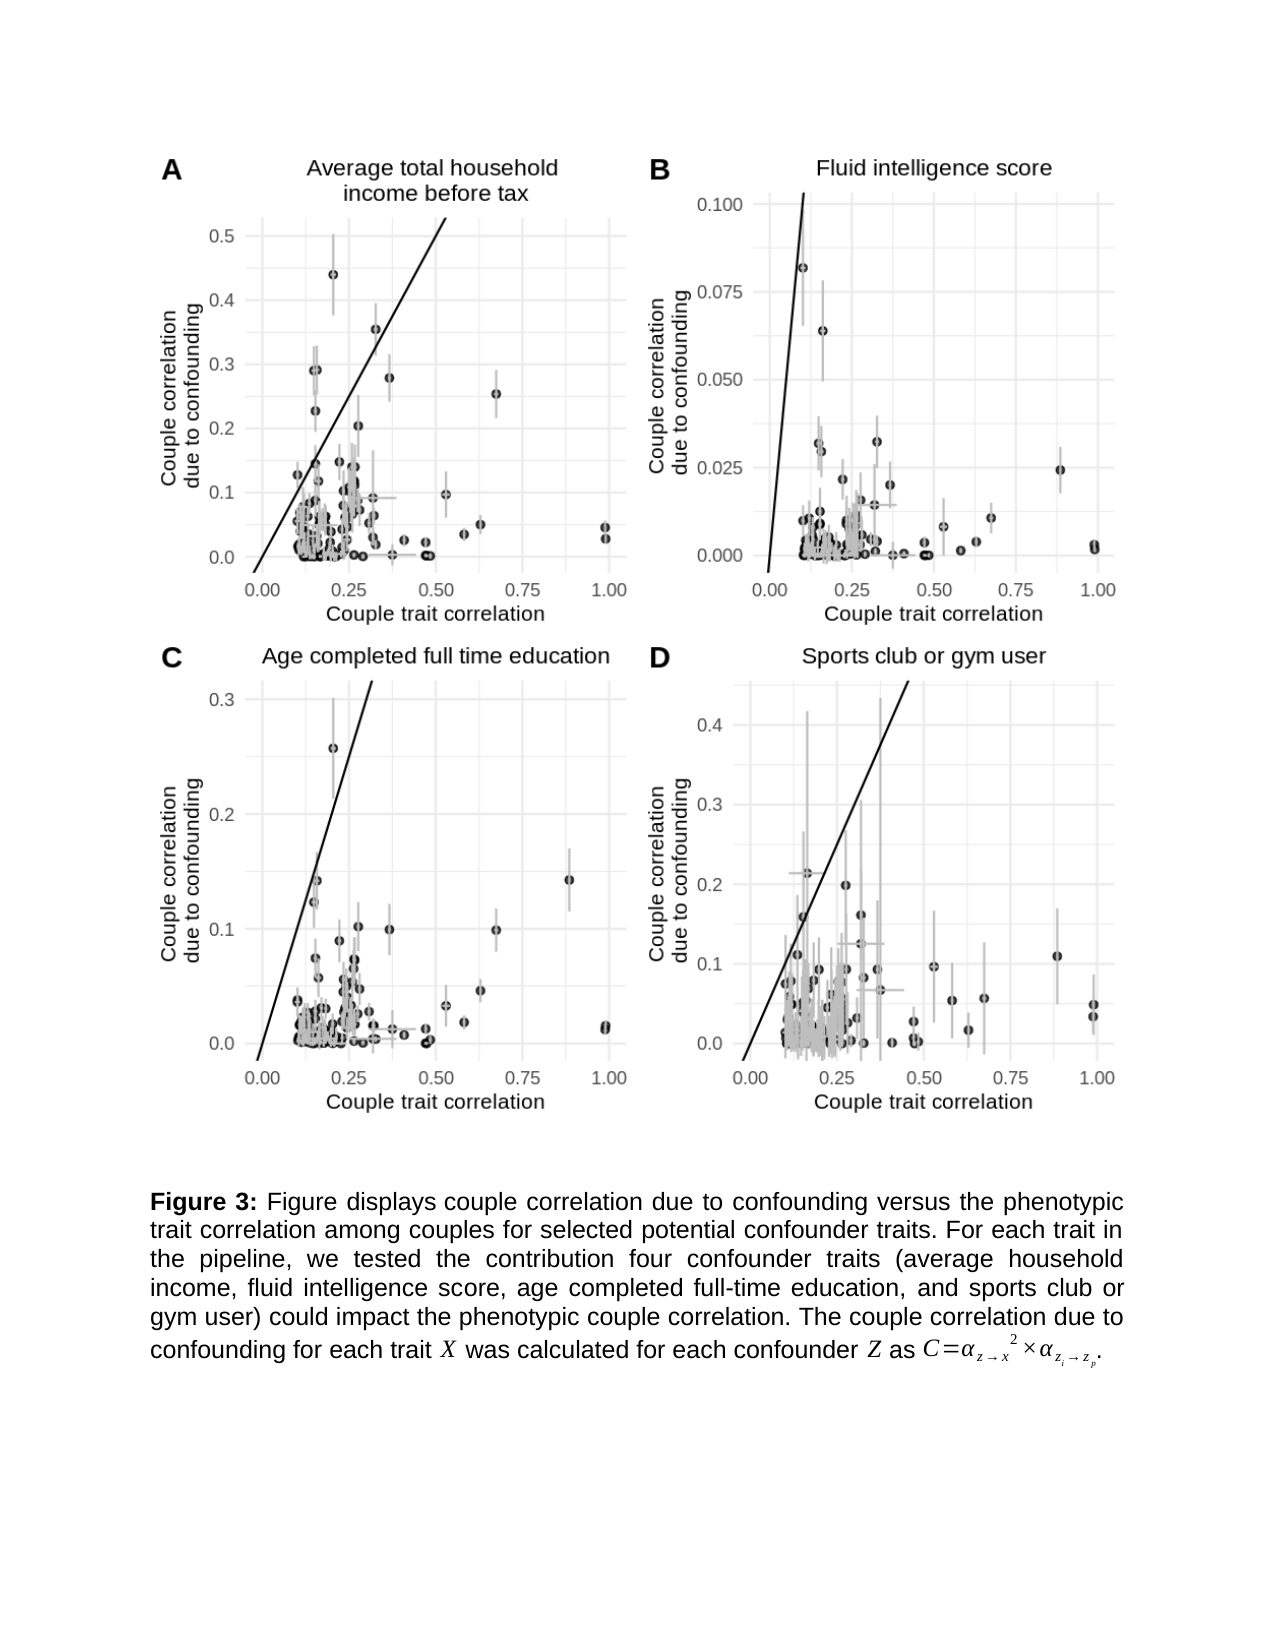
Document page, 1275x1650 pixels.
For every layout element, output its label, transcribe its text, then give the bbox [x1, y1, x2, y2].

text Figure 3: Figure displays couple correlation due to confounding versus the phenotypic trait correlation among couples for selected potential confounder traits. For each trait in the pipeline, we tested the contribution four confounder traits (average household income, fluid intelligence score, age completed full-time education, and sports club or gym user) could impact the phenotypic couple correlation. The couple correlation due to confounding for each trait was calculated for each confounder as . [150, 1187, 1125, 1367]
picture [150, 150, 1125, 1125]
